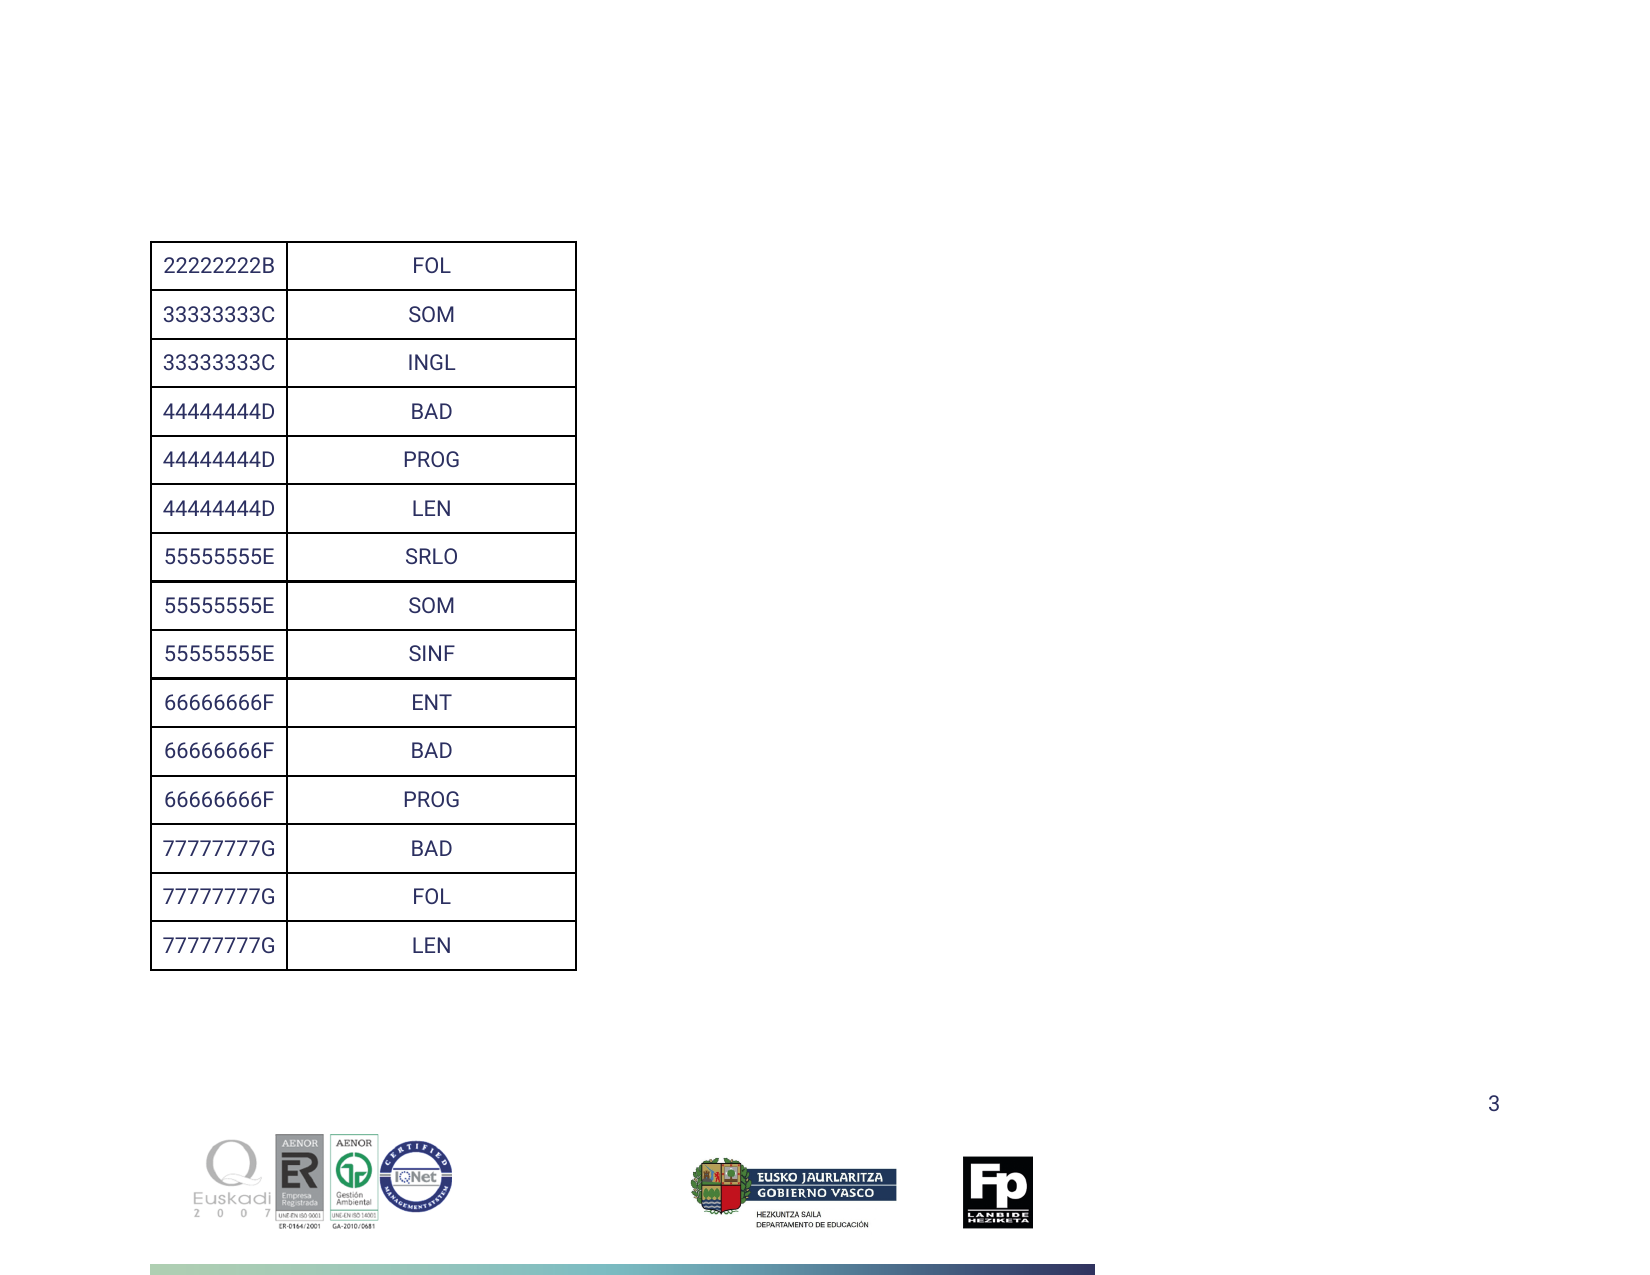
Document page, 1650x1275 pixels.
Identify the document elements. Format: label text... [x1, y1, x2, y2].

table_cell 77777777G [152, 922, 286, 969]
table_cell 44444444D [152, 388, 286, 435]
table_cell SINF [288, 631, 575, 677]
table_cell BAD [288, 388, 575, 435]
table_cell SRLO [288, 534, 575, 580]
table_cell 66666666F [152, 680, 286, 726]
table_cell LEN [288, 922, 575, 969]
table_cell LEN [288, 485, 575, 532]
table_cell 33333333C [152, 291, 286, 338]
table_cell INGL [288, 340, 575, 386]
table_cell BAD [288, 825, 575, 872]
table_cell 66666666F [152, 728, 286, 774]
table_cell 55555555E [152, 534, 286, 580]
table_cell FOL [288, 874, 575, 920]
table_cell BAD [288, 728, 575, 774]
table_cell 66666666F [152, 777, 286, 823]
table_cell 44444444D [152, 485, 286, 532]
table_cell 22222222B [152, 243, 286, 289]
table_cell 55555555E [152, 583, 286, 629]
table_cell 77777777G [152, 874, 286, 920]
picture [150, 1118, 1095, 1275]
table_cell 33333333C [152, 340, 286, 386]
table_cell PROG [288, 437, 575, 483]
table_cell FOL [288, 243, 575, 289]
table_cell 44444444D [152, 437, 286, 483]
table_cell 77777777G [152, 825, 286, 872]
table_cell PROG [288, 777, 575, 823]
table_cell 55555555E [152, 631, 286, 677]
table_cell SOM [288, 583, 575, 629]
table_cell ENT [288, 680, 575, 726]
table_cell SOM [288, 291, 575, 338]
